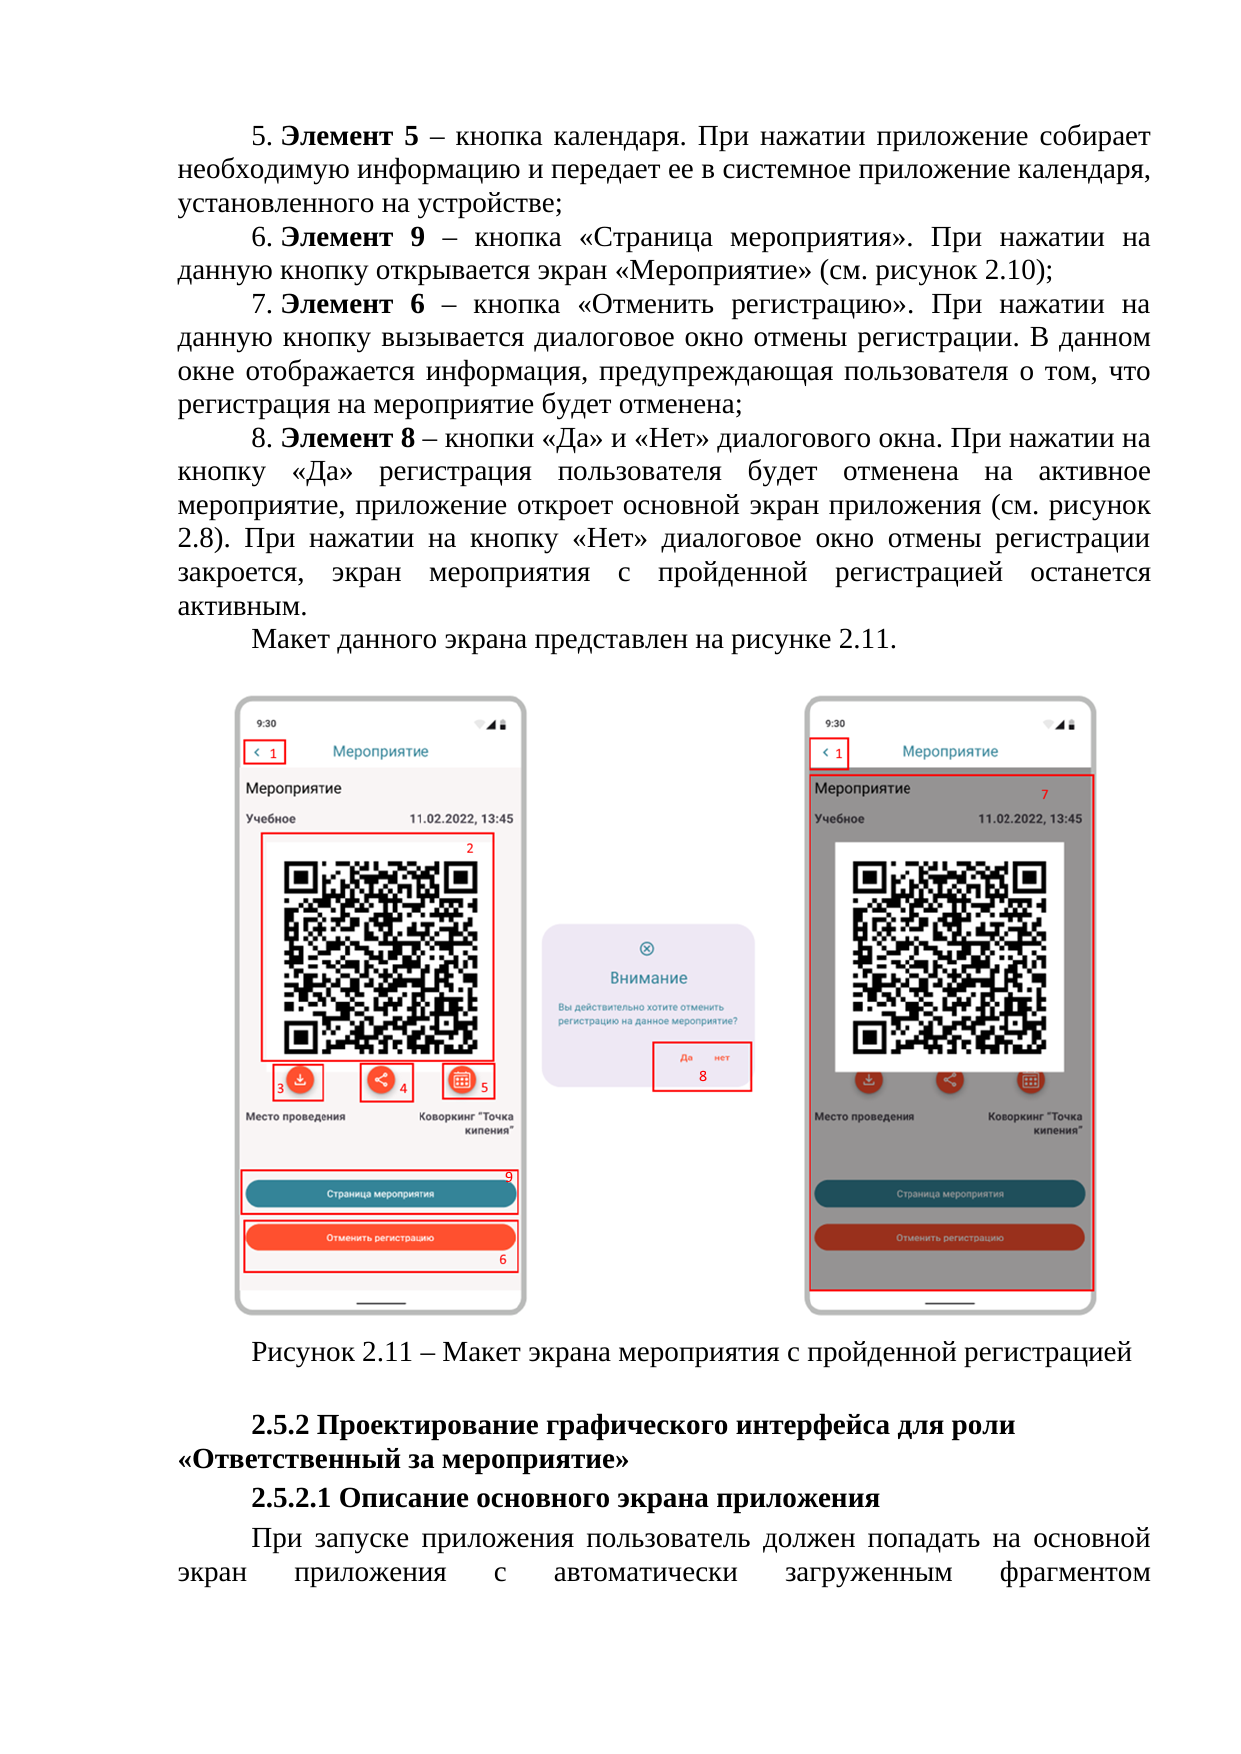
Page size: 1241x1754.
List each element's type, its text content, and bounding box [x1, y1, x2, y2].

list Элемент 8 – кнопки «Да» и «Нет» диалогового окна. При нажатии на кнопку «Да» регистрация пользователя будет отменена на активное мероприятие, приложение откроет основной экран приложения (см. рисунок 2.8). При нажатии на кнопку «Нет» диалоговое окно отмены регистрации закроется, экран мероприятия с пройденной регистрацией останется активным. [177, 420, 1152, 621]
list Элемент 5 – кнопка календаря. При нажатии приложение собирает необходимую информацию и передает ее в системное приложение календаря, установленного на устройстве; [177, 118, 1152, 219]
text 2.5.2.1 Описание основного экрана приложения [177, 1481, 1152, 1514]
text 2.5.2 Проектирование графического интерфейса для роли «Ответственный за мероприятие» [177, 1407, 1152, 1474]
text Макет данного экрана представлен на рисунке 2.11. [177, 621, 1152, 655]
text Рисунок 2.11 – Макет экрана мероприятия с пройденной регистрацией [177, 1334, 1152, 1367]
list Элемент 6 – кнопка «Отменить регистрацию». При нажатии на данную кнопку вызывается диалоговое окно отмены регистрации. В данном окне отображается информация, предупреждающая пользователя о том, что регистрация на мероприятие будет отменена; [177, 286, 1152, 420]
picture [225, 688, 1104, 1334]
list Элемент 9 – кнопка «Страница мероприятия». При нажатии на данную кнопку открывается экран «Мероприятие» (см. рисунок 2.10); [177, 219, 1152, 286]
